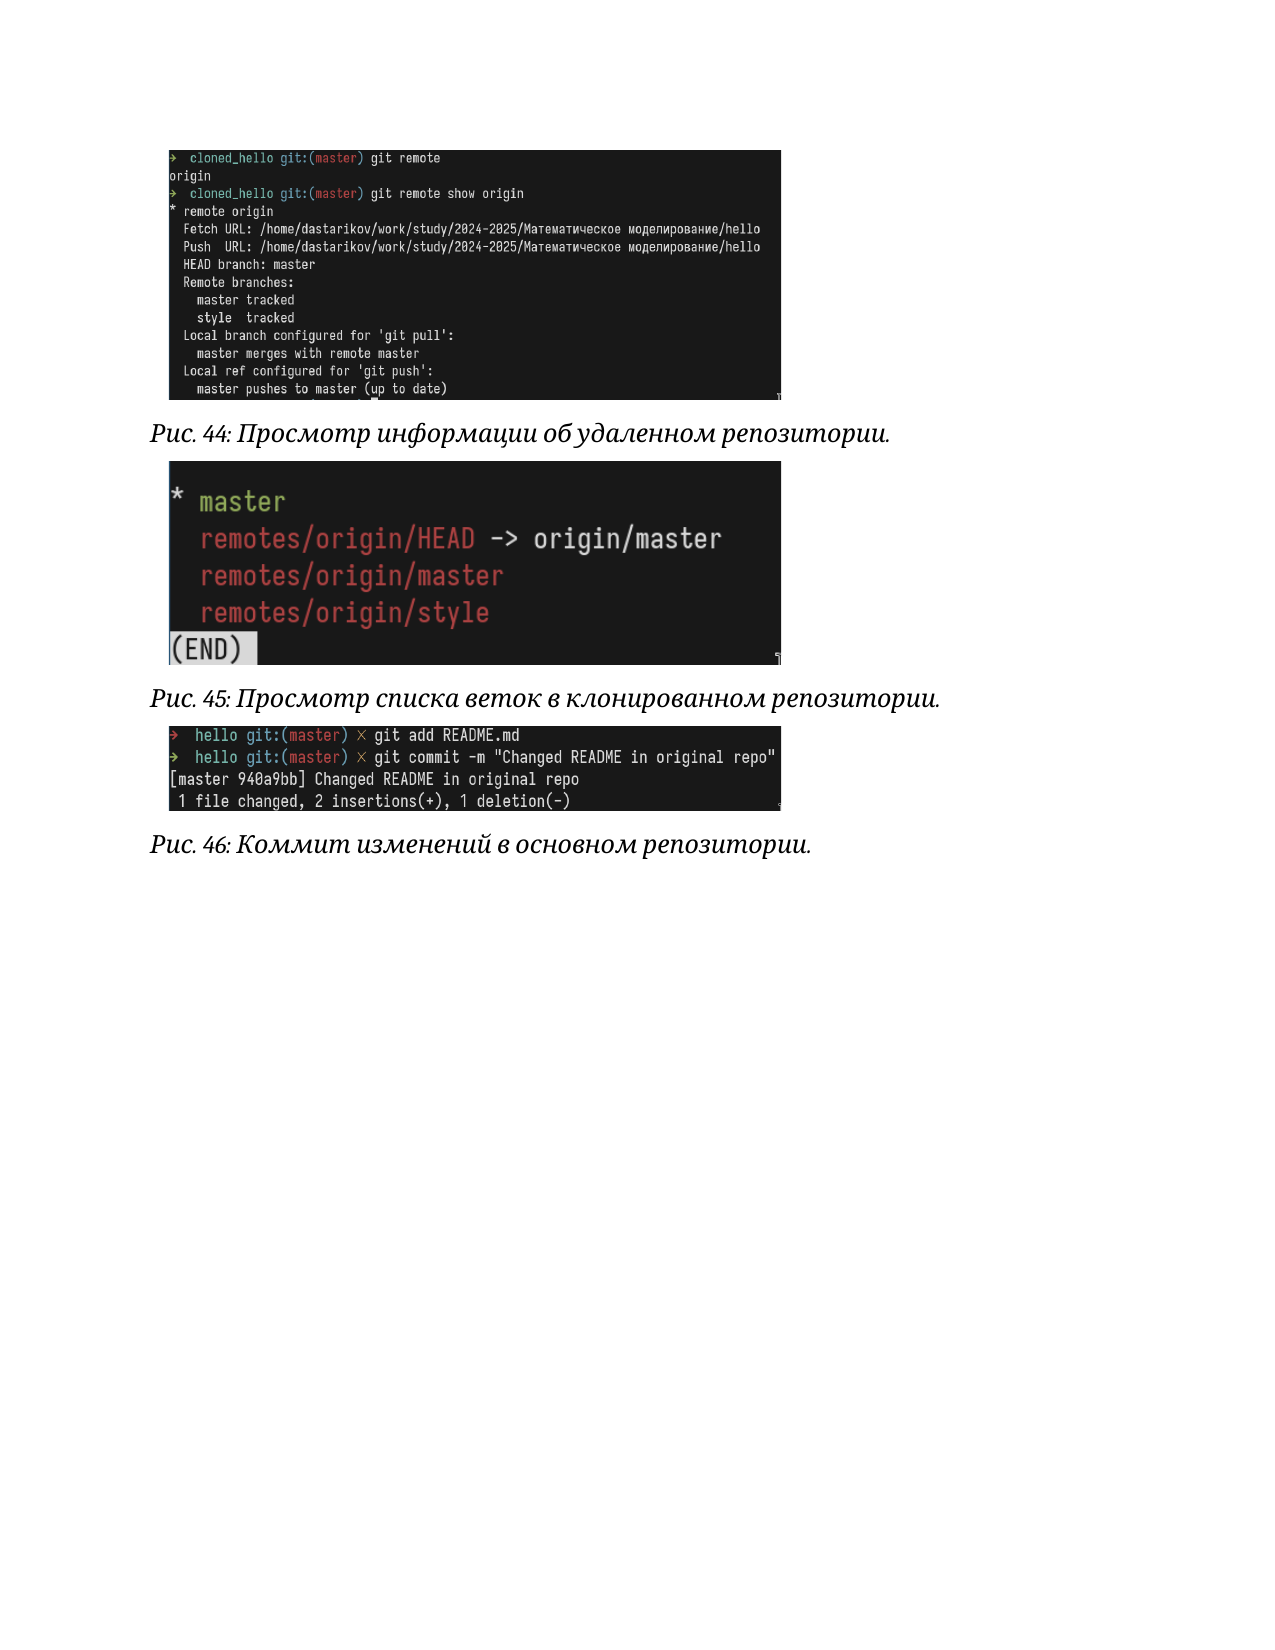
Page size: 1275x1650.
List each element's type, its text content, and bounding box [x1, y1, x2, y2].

text Рис. 46: Коммит изменений в основном репозитории. [150, 831, 1125, 860]
picture [168, 461, 782, 665]
picture [168, 726, 782, 811]
picture [168, 150, 782, 400]
text Рис. 44: Просмотр информации об удаленном репозитории. [150, 420, 1125, 449]
text Рис. 45: Просмотр списка веток в клонированном репозитории. [150, 685, 1125, 714]
